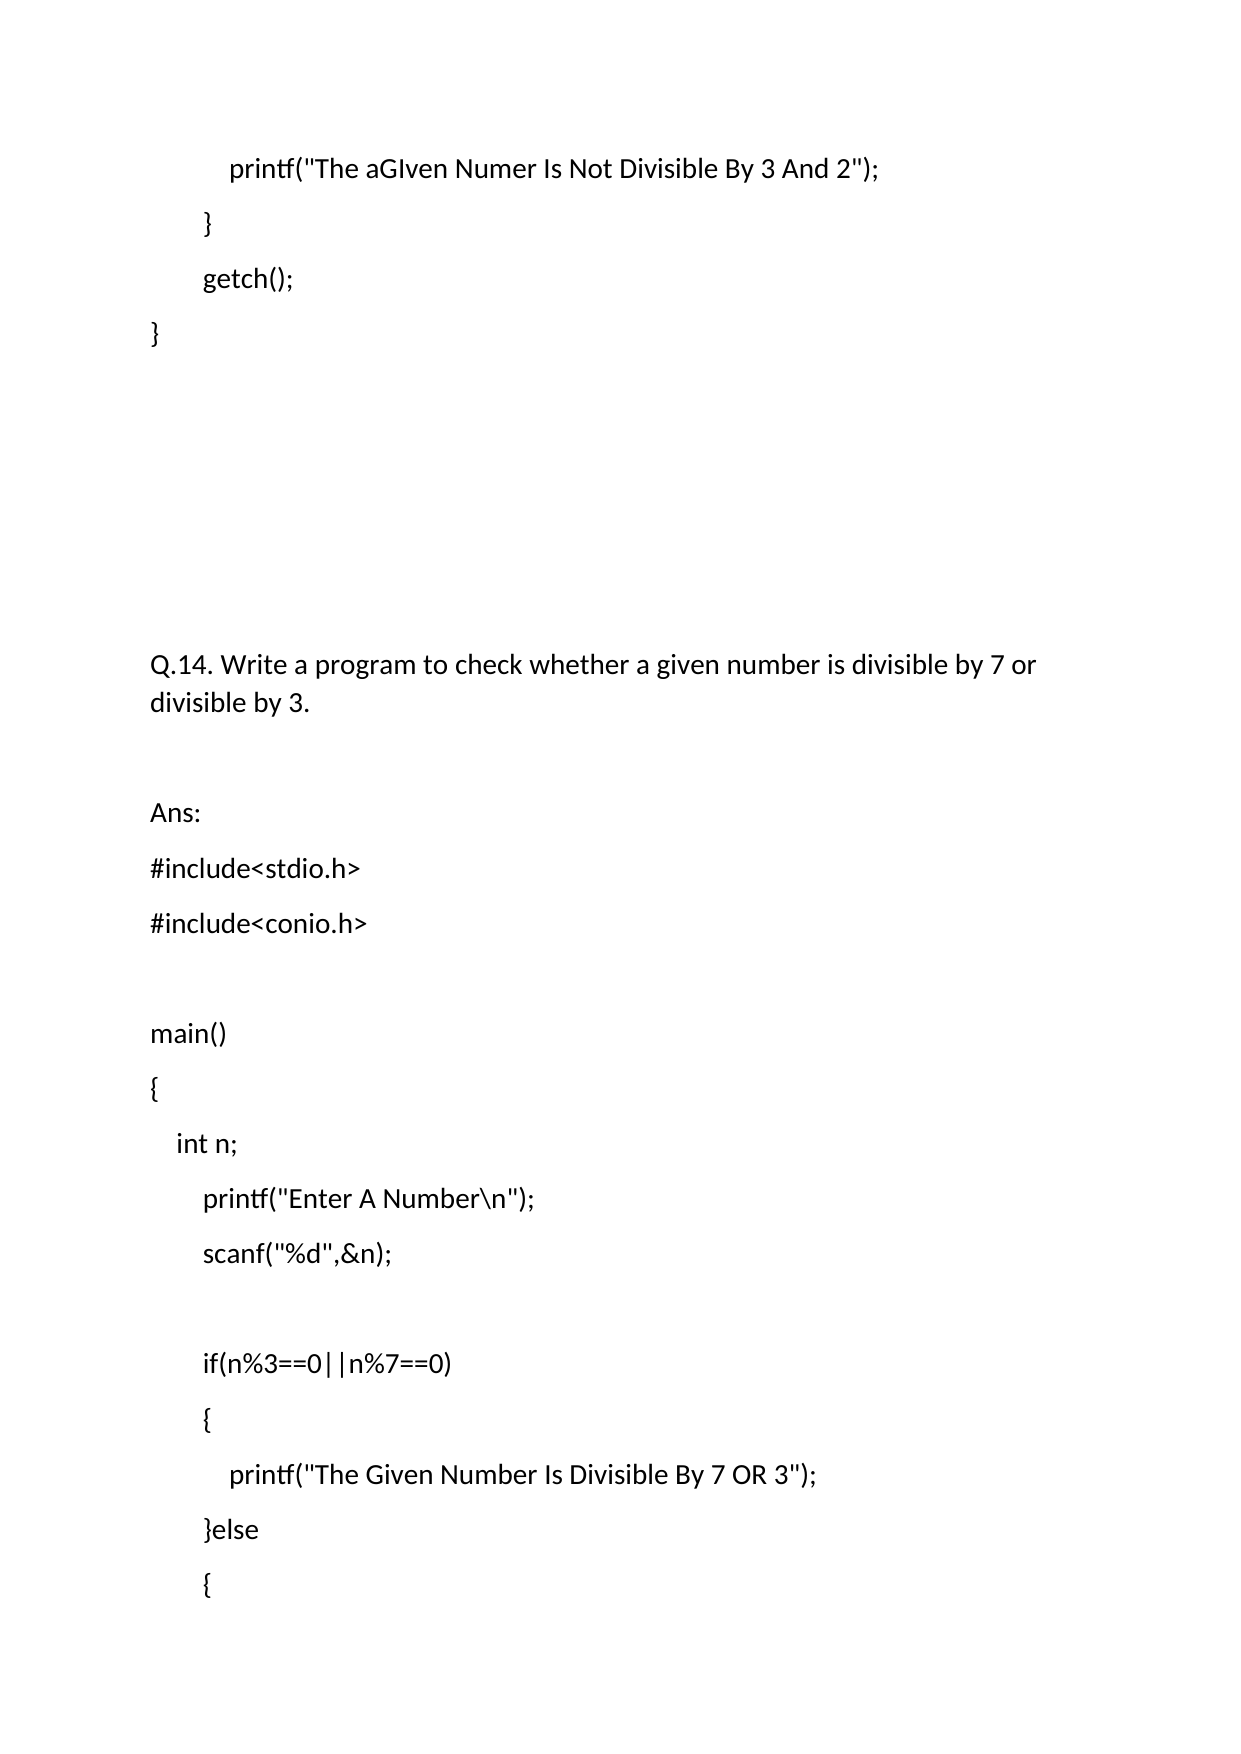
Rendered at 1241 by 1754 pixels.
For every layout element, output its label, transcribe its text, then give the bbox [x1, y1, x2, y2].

text Ans: [150, 794, 1090, 830]
text scanf("%d",&n); [150, 1235, 1090, 1271]
text } [150, 315, 1090, 351]
text #include<conio.h> [150, 905, 1090, 940]
text }else [150, 1511, 1090, 1547]
text if(n%3==0||n%7==0) [150, 1346, 1090, 1381]
text main() [150, 1015, 1090, 1051]
text int n; [150, 1125, 1090, 1161]
text { [150, 1566, 1090, 1602]
text printf("The aGIven Numer Is Not Divisible By 3 And 2"); [150, 150, 1090, 186]
text printf("Enter A Number\n"); [150, 1180, 1090, 1216]
text #include<stdio.h> [150, 850, 1090, 885]
text } [150, 205, 1090, 241]
text { [150, 1070, 1090, 1106]
text printf("The Given Number Is Divisible By 7 OR 3"); [150, 1456, 1090, 1491]
text Q.14. Write a program to check whether a given number is divisible by 7 or divisible by 3. [150, 646, 1090, 720]
text { [150, 1401, 1090, 1436]
text getch(); [150, 260, 1090, 296]
